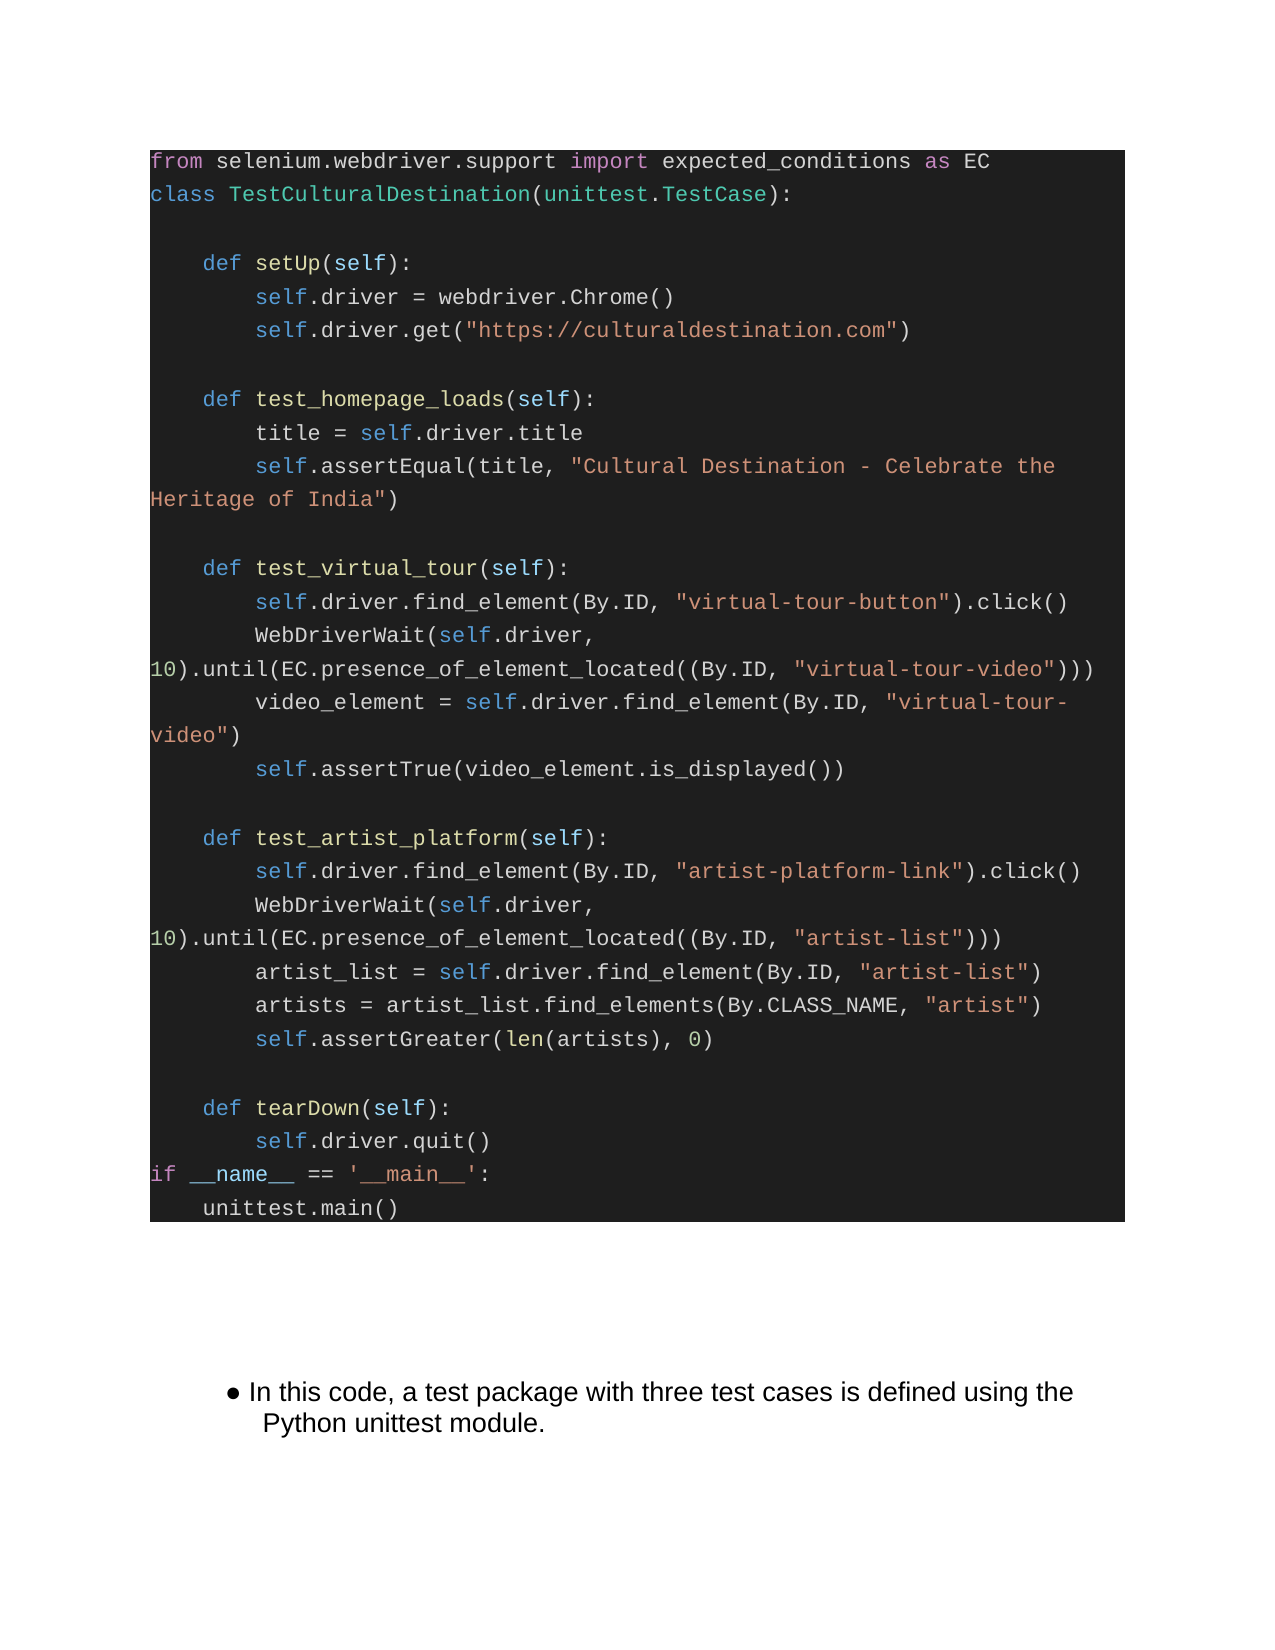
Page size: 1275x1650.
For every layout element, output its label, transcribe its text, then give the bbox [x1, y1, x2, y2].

text artist_list = self.driver.find_element(By.ID, "artist-list") [150, 961, 1125, 986]
text title = self.driver.title [150, 422, 1125, 446]
text self.driver.get("https://culturaldestination.com") [150, 319, 1125, 344]
text self.driver.find_element(By.ID, "virtual-tour-button").click() [150, 591, 1125, 616]
text def setUp(self): [150, 252, 1125, 277]
text self.driver.quit() [150, 1130, 1125, 1155]
text self.driver.find_element(By.ID, "artist-platform-link").click() [150, 861, 1125, 885]
text if __name__ == '__main__': [150, 1163, 1125, 1188]
text WebDriverWait(self.driver, 10).until(EC.presence_of_element_located((By.ID, "virtual-tour-video"))) [150, 624, 1125, 683]
text class TestCulturalDestination(unittest.TestCase): [150, 183, 1125, 208]
text self.assertTrue(video_element.is_displayed()) [150, 758, 1125, 783]
text def test_artist_platform(self): [150, 827, 1125, 852]
text self.driver = webdriver.Chrome() [150, 286, 1125, 311]
text self.assertEqual(title, "Cultural Destination - Celebrate the Heritage of India") [150, 455, 1125, 513]
text def tearDown(self): [150, 1097, 1125, 1121]
text def test_homepage_loads(self): [150, 388, 1125, 413]
text from selenium.webdriver.support import expected_conditions as EC [150, 150, 1125, 175]
text WebDriverWait(self.driver, 10).until(EC.presence_of_element_located((By.ID, "artist-list"))) [150, 894, 1125, 952]
text video_element = self.driver.find_element(By.ID, "virtual-tour-video") [150, 691, 1125, 749]
text unittest.main() [150, 1197, 1125, 1222]
text ● In this code, a test package with three test cases is defined using the Python unittest module. [225, 1376, 1125, 1439]
text def test_virtual_tour(self): [150, 557, 1125, 582]
text artists = artist_list.find_elements(By.CLASS_NAME, "artist") [150, 994, 1125, 1019]
text self.assertGreater(len(artists), 0) [150, 1028, 1125, 1052]
